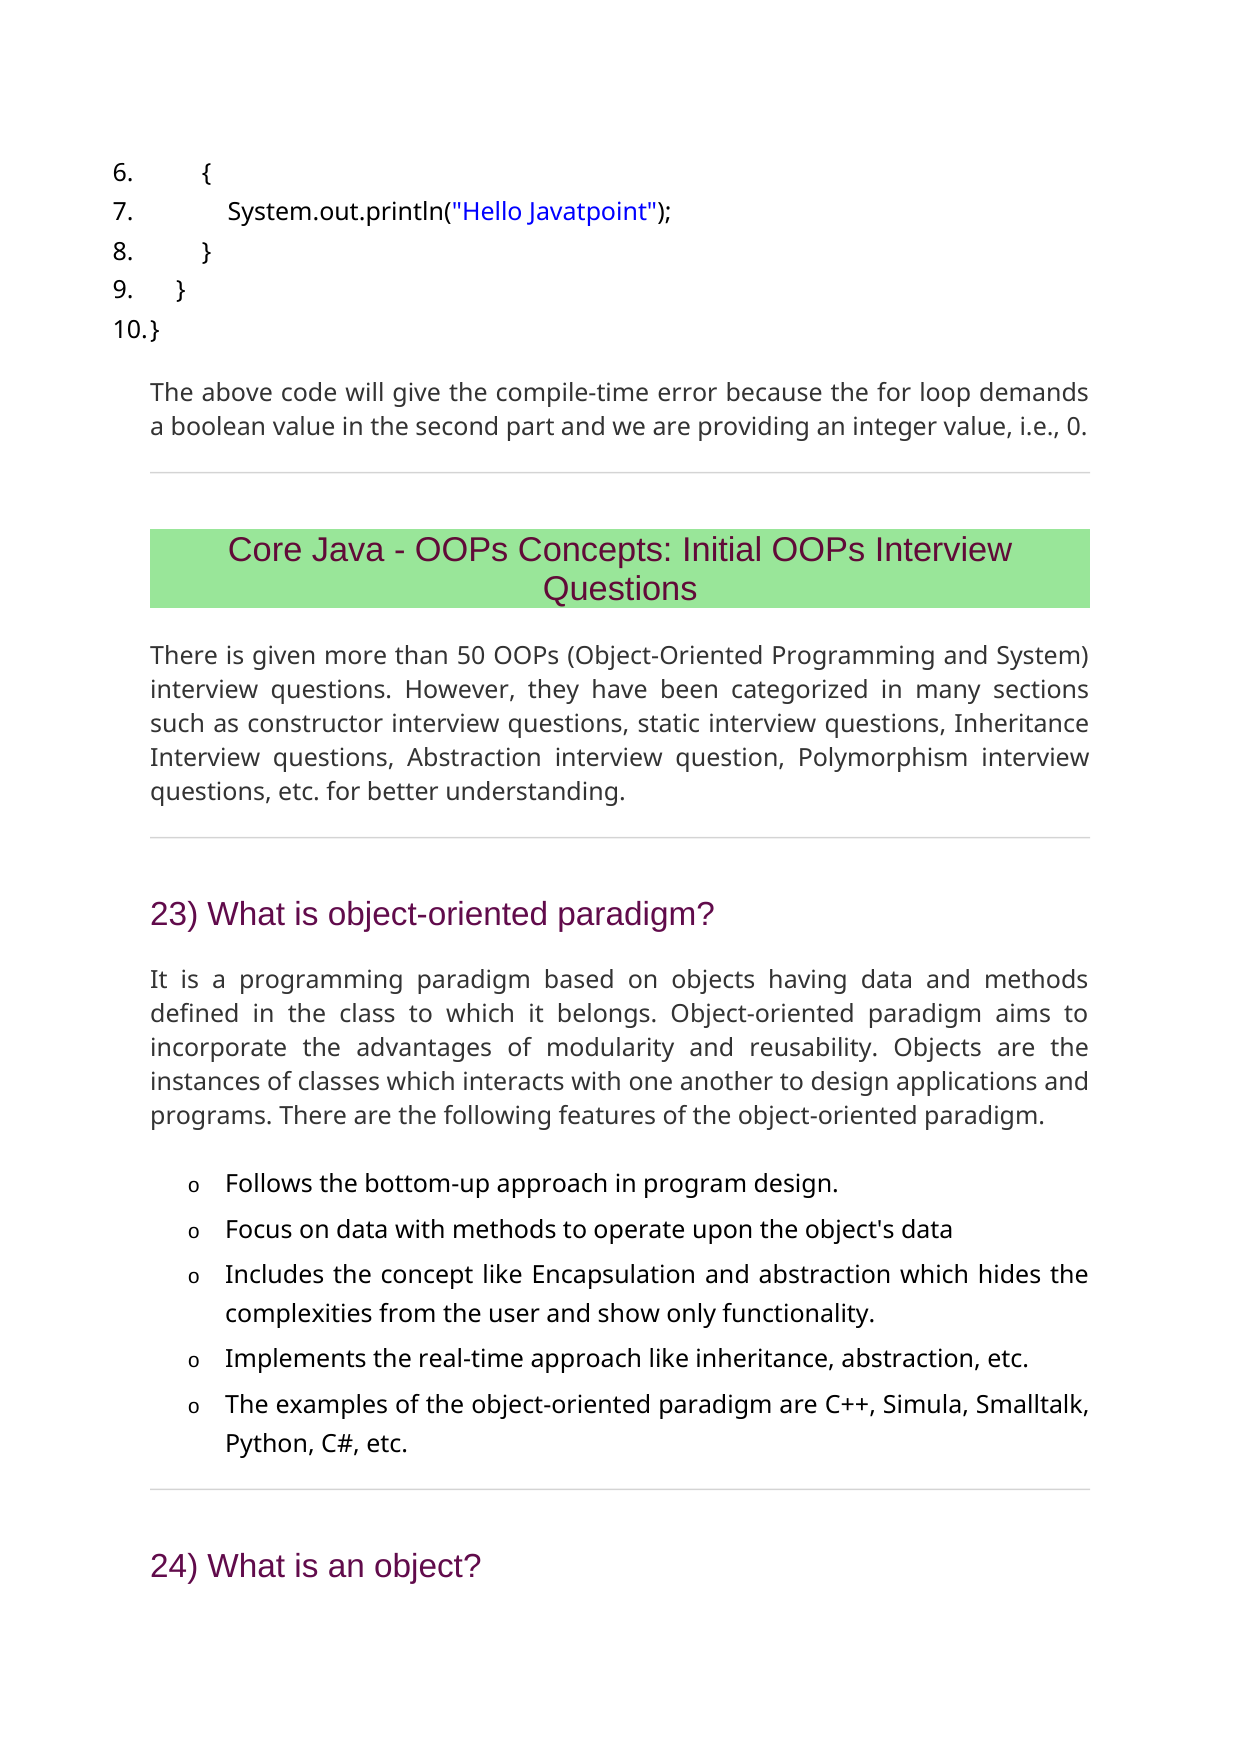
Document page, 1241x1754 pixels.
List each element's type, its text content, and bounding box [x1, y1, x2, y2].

list Implements the real-time approach like inheritance, abstraction, etc. [187, 1336, 1090, 1375]
text There is given more than 50 OOPs (Object-Oriented Programming and System) interview questions. However, they have been categorized in many sections such as constructor interview questions, static interview questions, Inheritance Interview questions, Abstraction interview question, Polymorphism interview questions, etc. for better understanding. [150, 637, 1090, 808]
list The examples of the object-oriented paradigm are C++, Simula, Smalltalk, Python, C#, etc. [187, 1381, 1090, 1459]
list Follows the bottom-up approach in program design. [187, 1161, 1090, 1200]
list System.out.println("Hello Javatpoint"); [112, 189, 1090, 228]
text It is a programming paradigm based on objects having data and methods defined in the class to which it belongs. Object-oriented paradigm aims to incorporate the advantages of modularity and reusability. Objects are the instances of classes which interacts with one another to design applications and programs. There are the following features of the object-oriented paradigm. [150, 962, 1090, 1132]
list } [112, 306, 1090, 345]
list { [112, 150, 1090, 189]
text 23) What is object-oriented paradigm? [150, 894, 1090, 932]
text The above code will give the compile-time error because the for loop demands a boolean value in the second part and we are providing an integer value, i.e., 0. [150, 374, 1090, 443]
list Includes the concept like Encapsulation and abstraction which hides the complexities from the user and show only functionality. [187, 1252, 1090, 1330]
text 24) What is an object? [150, 1546, 1090, 1584]
list Focus on data with methods to operate upon the object's data [187, 1206, 1090, 1245]
text Core Java - OOPs Concepts: Initial OOPs Interview Questions [150, 529, 1090, 608]
list } [112, 267, 1090, 306]
list } [112, 228, 1090, 267]
